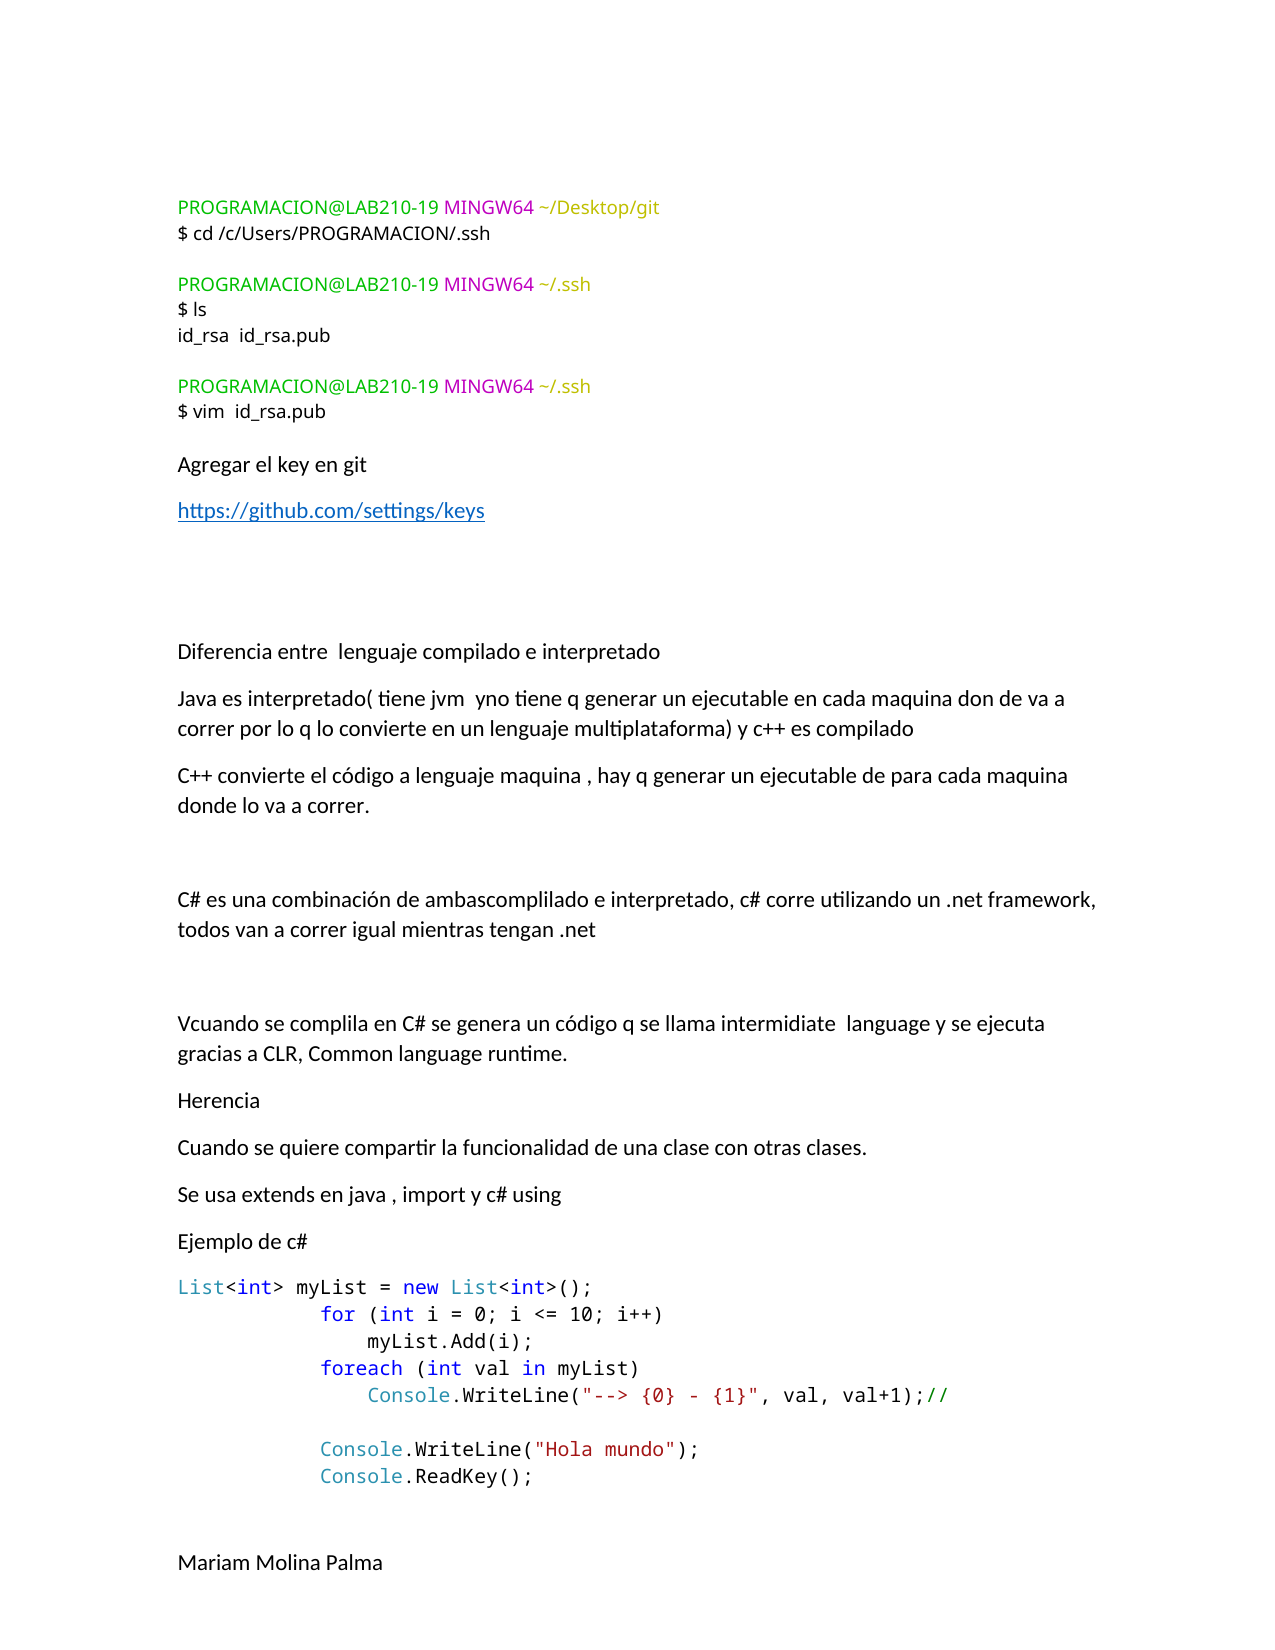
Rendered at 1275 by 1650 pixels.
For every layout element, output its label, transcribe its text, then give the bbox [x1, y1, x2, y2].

text C++ convierte el código a lenguaje maquina , hay q generar un ejecutable de para cada maquina donde lo va a correr. [177, 761, 1098, 819]
text $ cd /c/Users/PROGRAMACION/.ssh [177, 220, 1098, 246]
text myList.Add(i); [177, 1328, 1098, 1354]
text Console.ReadKey(); [177, 1462, 1098, 1489]
text $ ls [177, 297, 1098, 322]
text Agregar el key en git [177, 450, 1098, 478]
text foreach (int val in myList) [177, 1354, 1098, 1382]
text Ejemplo de c# [177, 1227, 1098, 1255]
text Se usa extends en java , import y c# using [177, 1180, 1098, 1208]
text PROGRAMACION@LAB210-19 MINGW64 ~/.ssh [177, 373, 1098, 399]
text https://github.com/settings/keys [177, 497, 1098, 524]
text for (int i = 0; i <= 10; i++) [177, 1301, 1098, 1328]
text Console.WriteLine("Hola mundo"); [177, 1436, 1098, 1462]
text Java es interpretado( tiene jvm yno tiene q generar un ejecutable en cada maquina don de va a correr por lo q lo convierte en un lenguaje multiplataforma) y c++ es compilado [177, 684, 1098, 742]
text PROGRAMACION@LAB210-19 MINGW64 ~/Desktop/git [177, 194, 1098, 220]
text Vcuando se complila en C# se genera un código q se llama intermidiate language y se ejecuta gracias a CLR, Common language runtime. [177, 1009, 1098, 1067]
text Herencia [177, 1086, 1098, 1114]
text id_rsa id_rsa.pub [177, 322, 1098, 348]
text Console.WriteLine("--> {0} - {1}", val, val+1);// [177, 1382, 1098, 1408]
text List<int> myList = new List<int>(); [177, 1274, 1098, 1301]
text Cuando se quiere compartir la funcionalidad de una clase con otras clases. [177, 1133, 1098, 1161]
text $ vim id_rsa.pub [177, 399, 1098, 424]
text PROGRAMACION@LAB210-19 MINGW64 ~/.ssh [177, 271, 1098, 297]
text Diferencia entre lenguaje compilado e interpretado [177, 637, 1098, 665]
text C# es una combinación de ambascomplilado e interpretado, c# corre utilizando un .net framework, todos van a correr igual mientras tengan .net [177, 885, 1098, 943]
